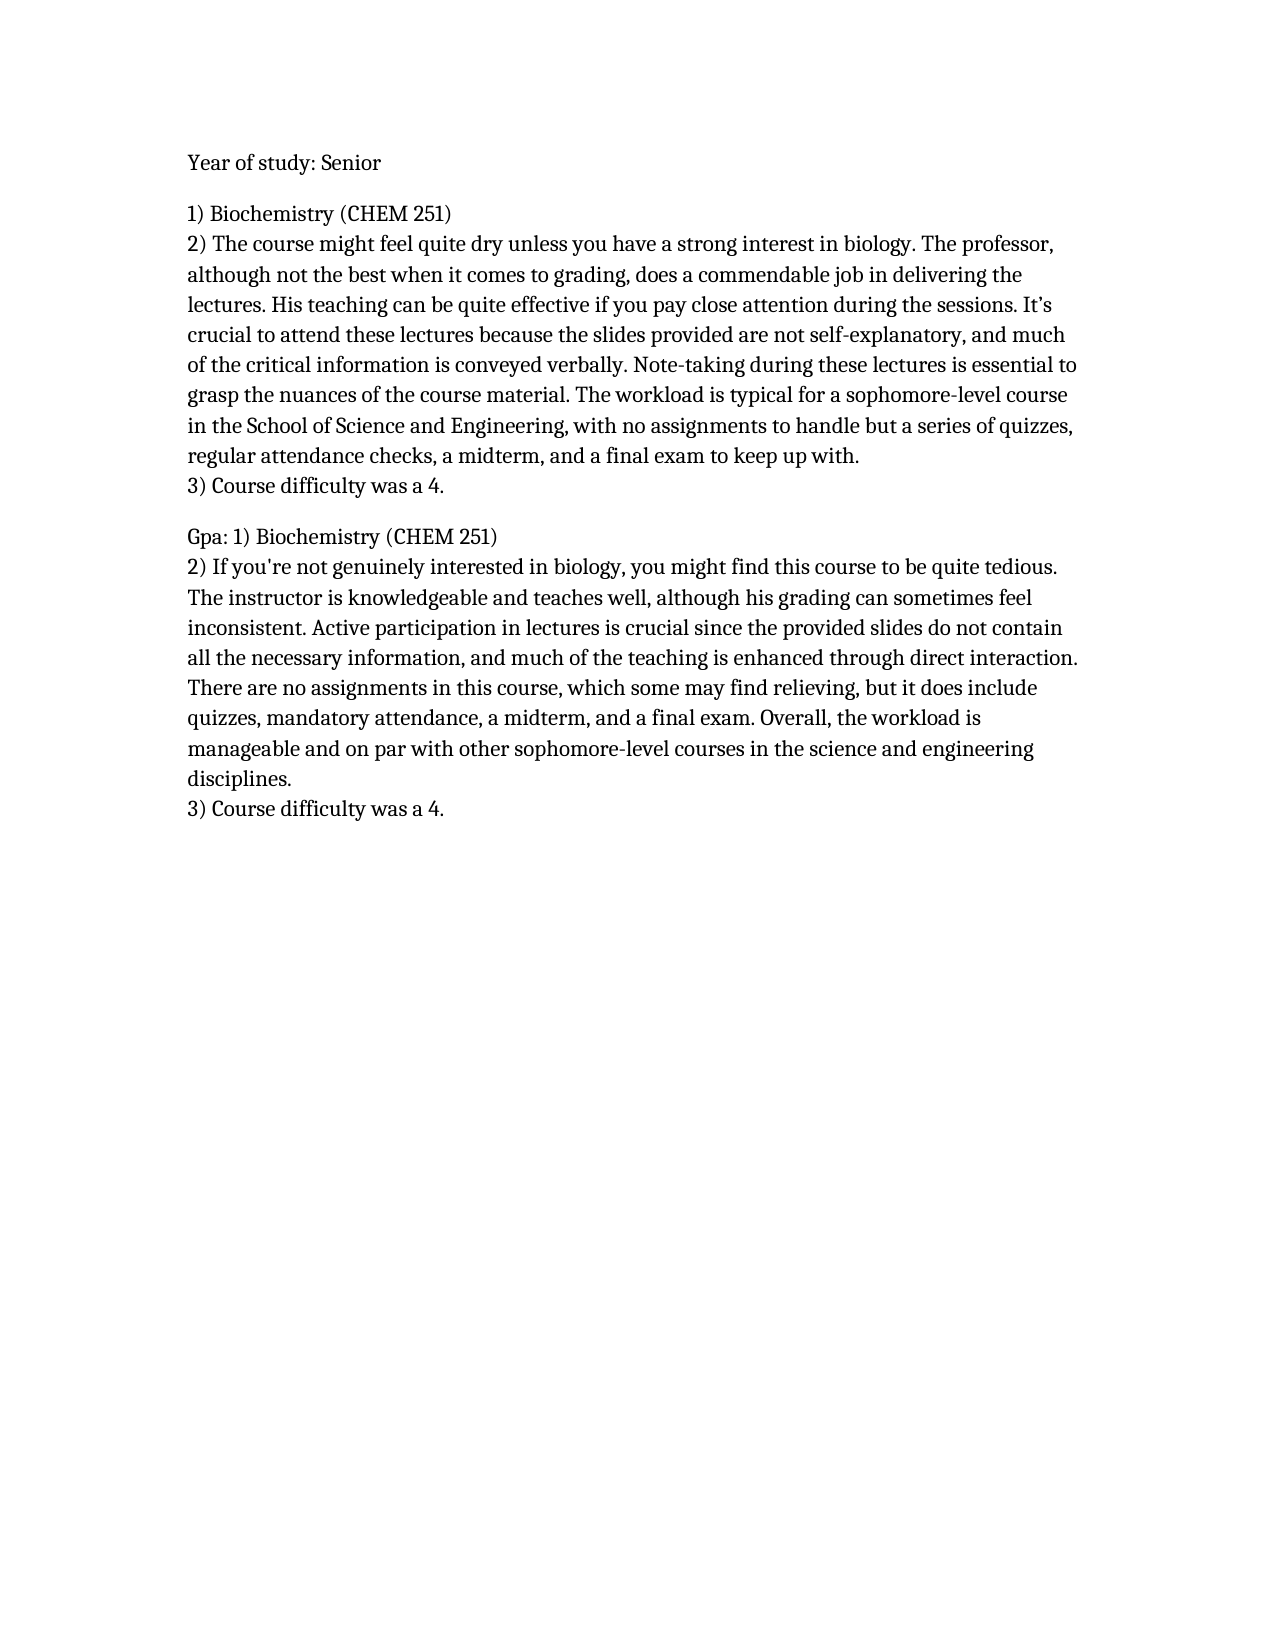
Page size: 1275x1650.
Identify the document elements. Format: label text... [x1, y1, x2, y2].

text Gpa: 1) Biochemistry (CHEM 251) 2) If you're not genuinely interested in biology, you might find this course to be quite tedious. The instructor is knowledgeable and teaches well, although his grading can sometimes feel inconsistent. Active participation in lectures is crucial since the provided slides do not contain all the necessary information, and much of the teaching is enhanced through direct interaction. There are no assignments in this course, which some may find relieving, but it does include quizzes, mandatory attendance, a midterm, and a final exam. Overall, the workload is manageable and on par with other sophomore-level courses in the science and engineering disciplines. 3) Course difficulty was a 4. [187, 524, 1087, 822]
text Year of study: Senior [187, 150, 1087, 176]
text 1) Biochemistry (CHEM 251) 2) The course might feel quite dry unless you have a strong interest in biology. The professor, although not the best when it comes to grading, does a commendable job in delivering the lectures. His teaching can be quite effective if you pay close attention during the sessions. It’s crucial to attend these lectures because the slides provided are not self-explanatory, and much of the critical information is conveyed verbally. Note-taking during these lectures is essential to grasp the nuances of the course material. The workload is typical for a sophomore-level course in the School of Science and Engineering, with no assignments to handle but a series of quizzes, regular attendance checks, a midterm, and a final exam to keep up with. 3) Course difficulty was a 4. [187, 201, 1087, 499]
